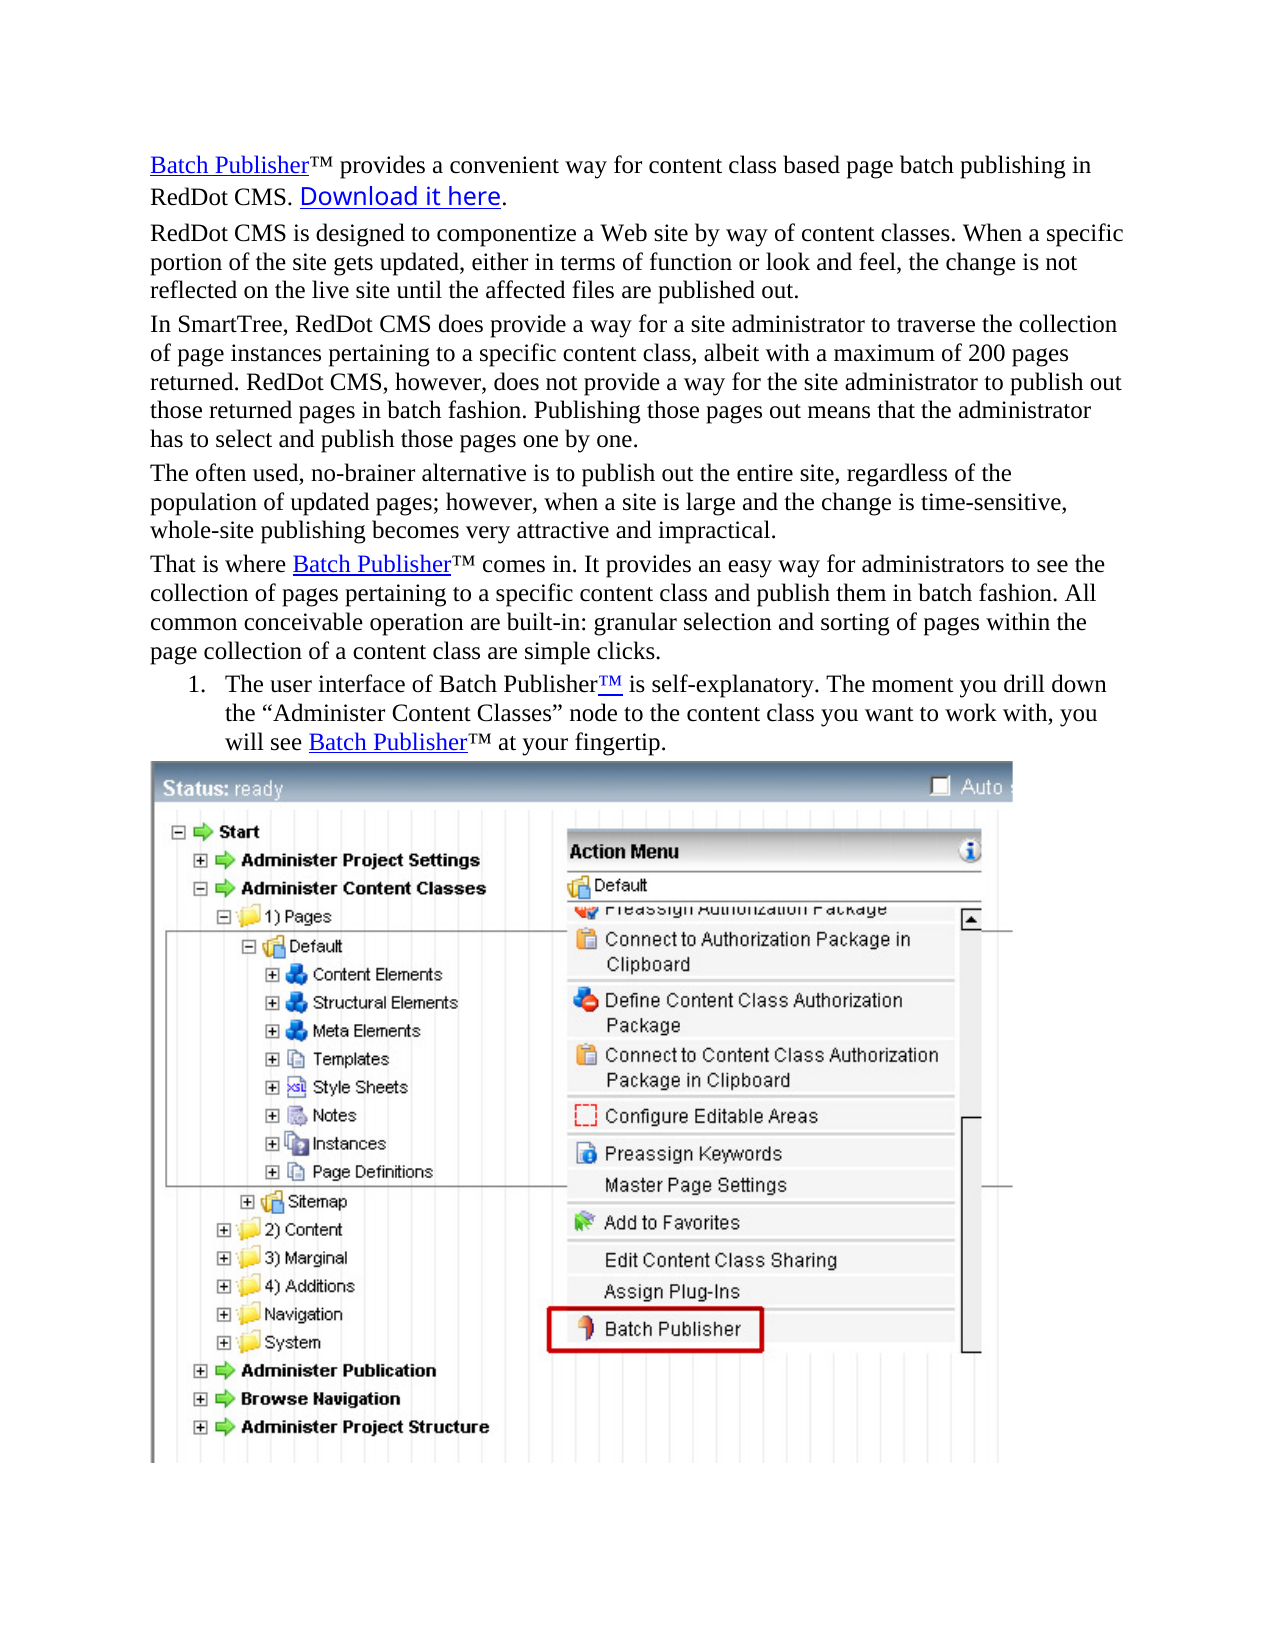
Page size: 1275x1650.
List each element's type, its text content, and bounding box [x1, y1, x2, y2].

text That is where Batch Publisher™ comes in. It provides an easy way for administrators to see the collection of pages pertaining to a specific content class and publish them in batch fashion. All common conceivable operation are built-in: granular selection and sorting of pages within the page collection of a content class are simple clicks. [150, 549, 1125, 664]
text RedDot CMS is designed to componentize a Web site by way of content classes. When a specific portion of the site gets updated, either in terms of function or look and feel, the change is not reflected on the live site until the affected files are published out. [150, 218, 1125, 304]
text Batch Publisher™ provides a convenient way for content class based page batch publishing in RedDot CMS. Download it here. [150, 150, 1125, 213]
list The user interface of Batch Publisher™ is self-explanatory. The moment you drill down the “Administer Content Classes” node to the content class you want to work with, you will see Batch Publisher™ at your fingertip. [187, 669, 1125, 756]
picture [150, 761, 1013, 1463]
text In SmartTree, RedDot CMS does provide a way for a site administrator to traverse the collection of page instances pertaining to a specific content class, albeit with a maximum of 200 pages returned. RedDot CMS, however, does not provide a way for the site administrator to publish out those returned pages in batch fashion. Publishing those pages out means that the administrator has to select and publish those pages one by one. [150, 309, 1125, 453]
text The often used, no-brainer alternative is to publish out the entire site, regardless of the population of updated pages; however, when a site is large and the change is time-sensitive, whole-site publishing becomes very attractive and impractical. [150, 458, 1125, 544]
